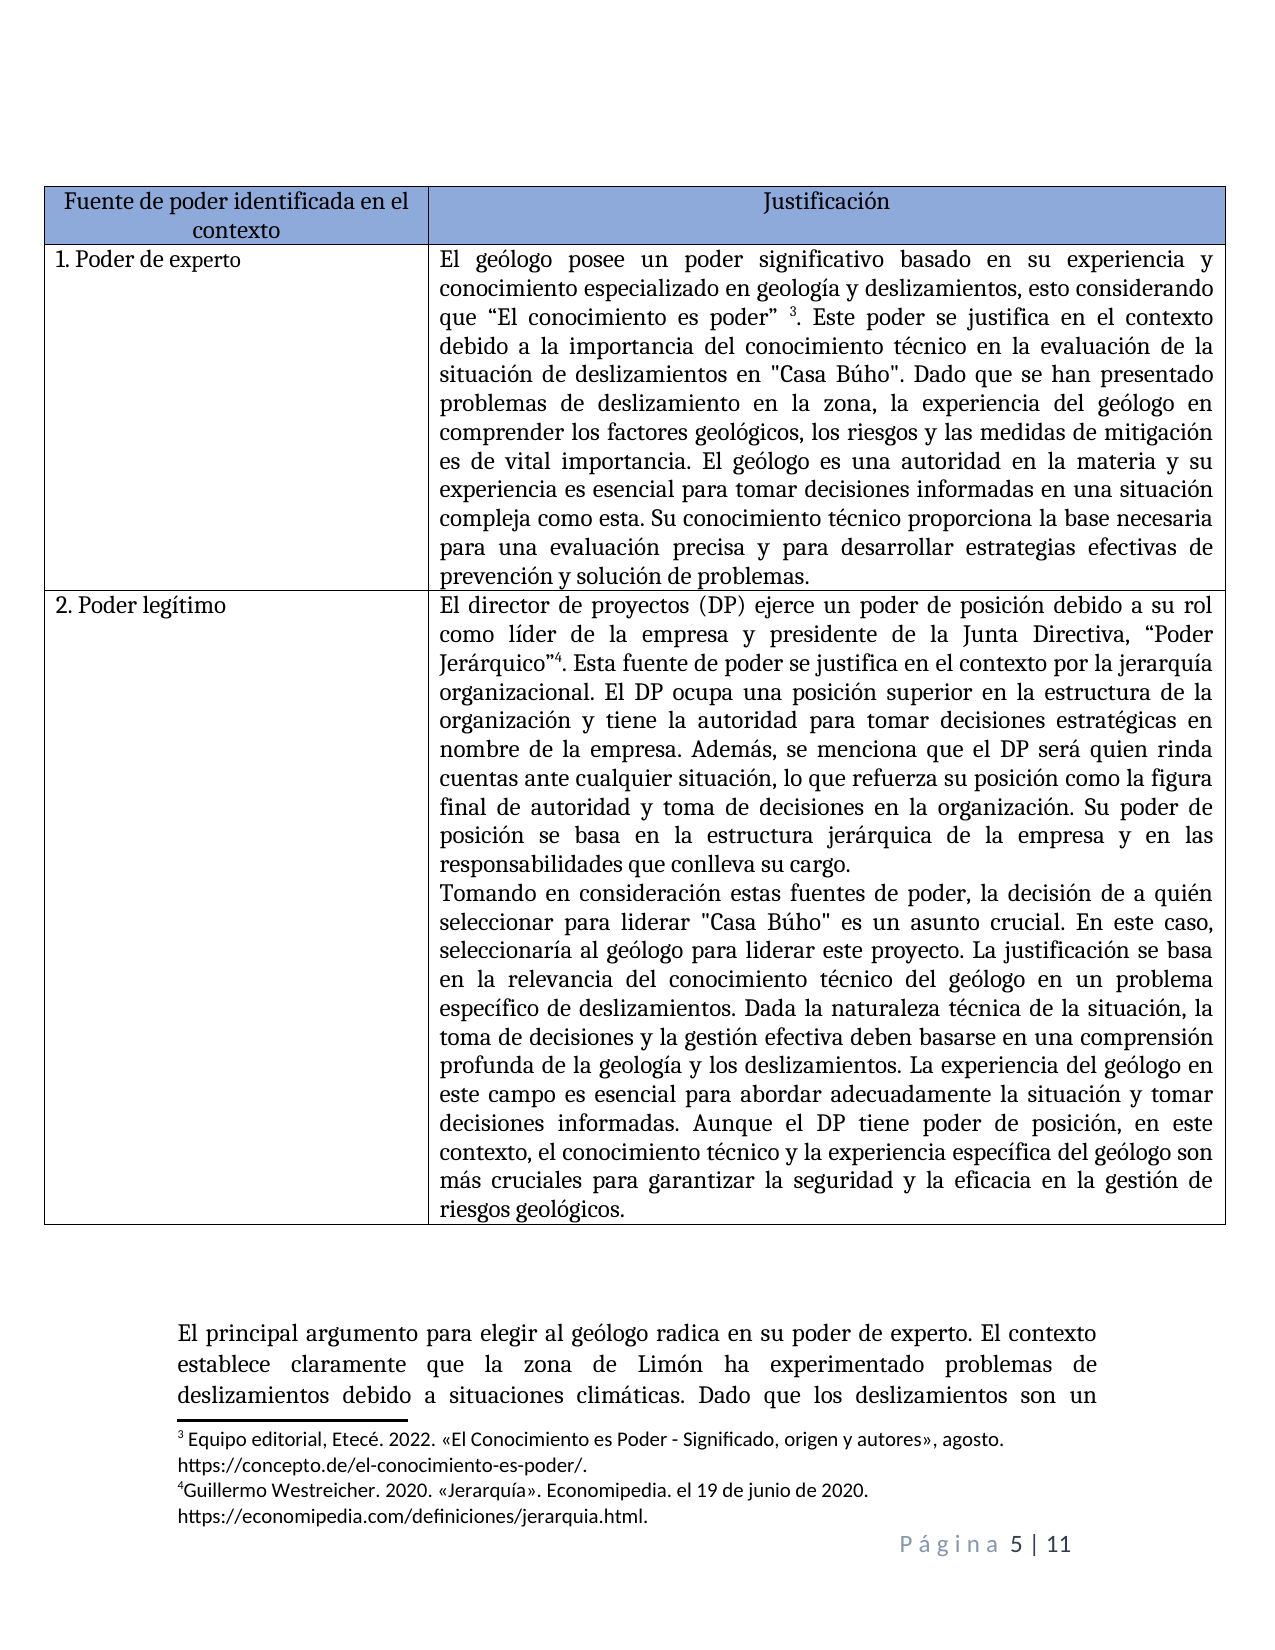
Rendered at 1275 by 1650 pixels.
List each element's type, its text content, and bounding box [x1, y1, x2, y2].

table_cell 1. Poder de experto [45, 245, 428, 590]
table_cell El geólogo posee un poder significativo basado en su experiencia y conocimiento especializado en geología y deslizamientos, esto considerando que “El conocimiento es poder” . Este poder se justifica en el contexto debido a la importancia del conocimiento técnico en la evaluación de la situación de deslizamientos en "Casa Búho". Dado que se han presentado problemas de deslizamiento en la zona, la experiencia del geólogo en comprender los factores geológicos, los riesgos y las medidas de mitigación es de vital importancia. El geólogo es una autoridad en la materia y su experiencia es esencial para tomar decisiones informadas en una situación compleja como esta. Su conocimiento técnico proporciona la base necesaria para una evaluación precisa y para desarrollar estrategias efectivas de prevención y solución de problemas. [429, 245, 1225, 590]
table_header Justificación [429, 187, 1225, 244]
table_cell 2. Poder legítimo [45, 591, 428, 1224]
table_header Fuente de poder identificada en el contexto [45, 187, 428, 244]
table_cell El director de proyectos (DP) ejerce un poder de posición debido a su rol como líder de la empresa y presidente de la Junta Directiva, “Poder Jerárquico”. Esta fuente de poder se justifica en el contexto por la jerarquía organizacional. El DP ocupa una posición superior en la estructura de la organización y tiene la autoridad para tomar decisiones estratégicas en nombre de la empresa. Además, se menciona que el DP será quien rinda cuentas ante cualquier situación, lo que refuerza su posición como la figura final de autoridad y toma de decisiones en la organización. Su poder de posición se basa en la estructura jerárquica de la empresa y en las responsabilidades que conlleva su cargo. Tomando en consideración estas fuentes de poder, la decisión de a quién seleccionar para liderar "Casa Búho" es un asunto crucial. En este caso, seleccionaría al geólogo para liderar este proyecto. La justificación se basa en la relevancia del conocimiento técnico del geólogo en un problema específico de deslizamientos. Dada la naturaleza técnica de la situación, la toma de decisiones y la gestión efectiva deben basarse en una comprensión profunda de la geología y los deslizamientos. La experiencia del geólogo en este campo es esencial para abordar adecuadamente la situación y tomar decisiones informadas. Aunque el DP tiene poder de posición, en este contexto, el conocimiento técnico y la experiencia específica del geólogo son más cruciales para garantizar la seguridad y la eficacia en la gestión de riesgos geológicos. [429, 591, 1225, 1224]
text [177, 1319, 1098, 1409]
